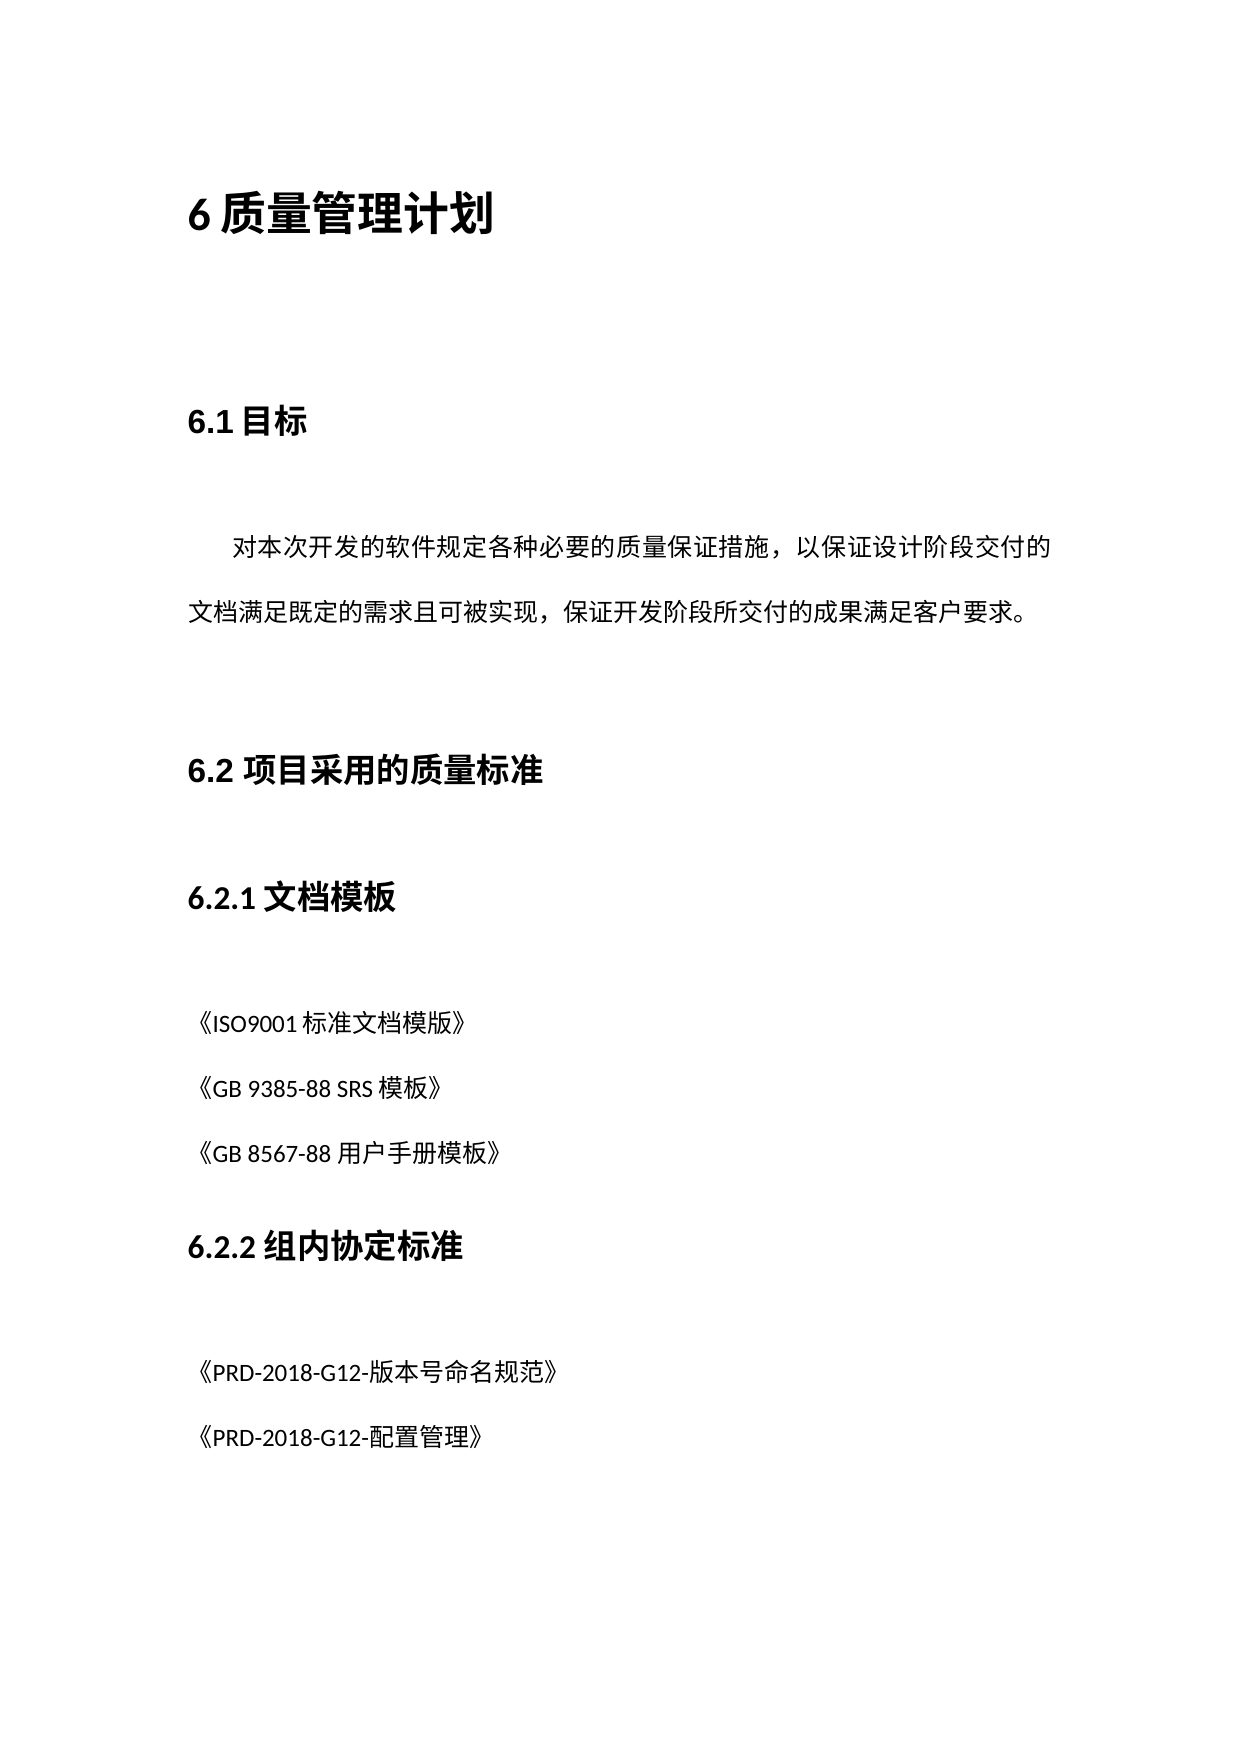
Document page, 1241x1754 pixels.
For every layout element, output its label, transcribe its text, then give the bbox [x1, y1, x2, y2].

text 《GB 8567-88 用户手册模板》 [187, 1119, 1053, 1184]
subtitle 6.2.2 组内协定标准 [187, 1211, 1053, 1276]
text 《GB 9385-88 SRS模板》 [187, 1054, 1053, 1119]
text 《ISO9001标准文档模版》 [187, 989, 1053, 1054]
subtitle 6质量管理计划 [187, 162, 1053, 259]
text 《PRD-2018-G12-版本号命名规范》 [187, 1338, 1053, 1403]
text 对本次开发的软件规定各种必要的质量保证措施，以保证设计阶段交付的文档满足既定的需求且可被实现，保证开发阶段所交付的成果满足客户要求。 [188, 513, 1053, 643]
subtitle 6.2.1 文档模板 [187, 862, 1053, 927]
subtitle 6.2 项目采用的质量标准 [187, 736, 1053, 801]
subtitle 6.1目标 [187, 387, 1053, 452]
text 《PRD-2018-G12-配置管理》 [187, 1403, 1053, 1468]
